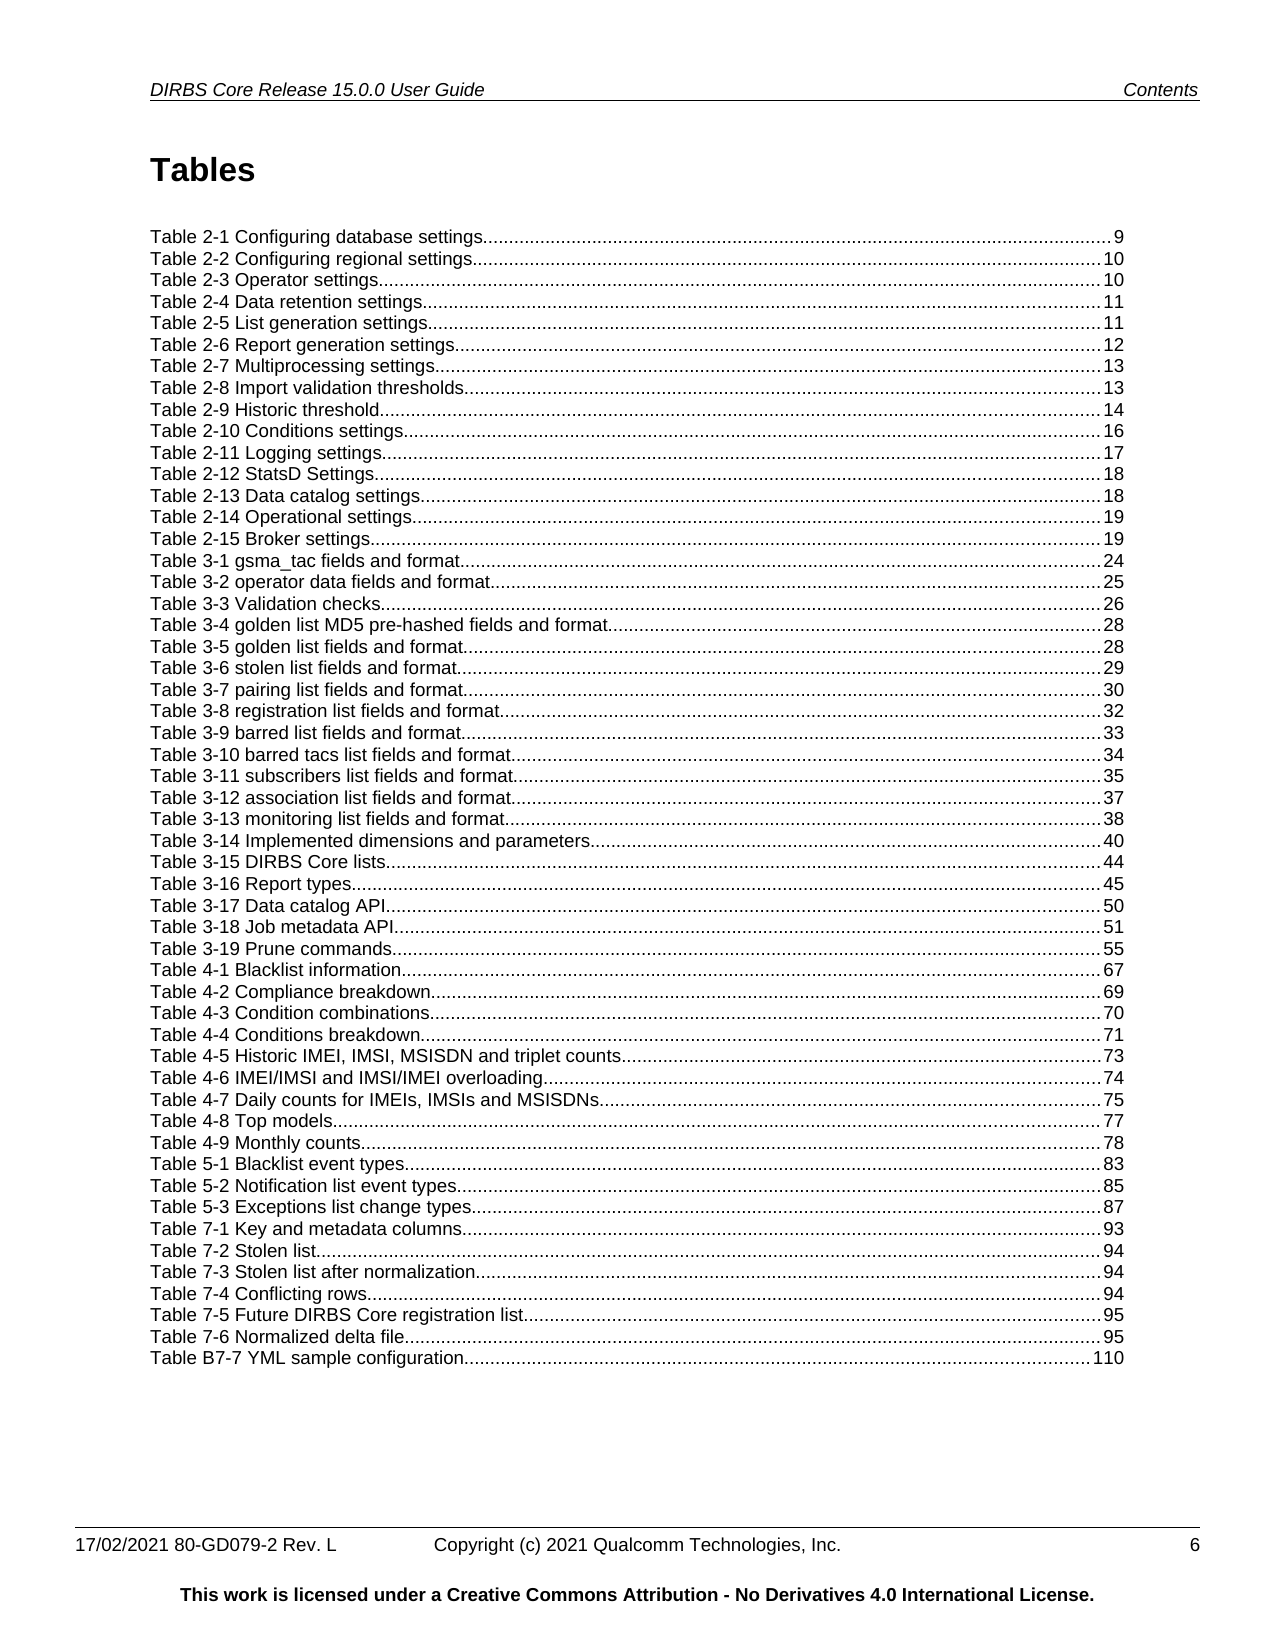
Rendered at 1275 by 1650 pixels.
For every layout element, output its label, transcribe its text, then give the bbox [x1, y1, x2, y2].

text Table ‎2-8 Import validation thresholds 13 [150, 377, 1125, 398]
text Table ‎3-15 DIRBS Core lists 44 [150, 851, 1125, 873]
text Table ‎4-2 Compliance breakdown 69 [150, 981, 1125, 1002]
text Table ‎7-2 Stolen list 94 [150, 1239, 1125, 1261]
text Table ‎2-14 Operational settings 19 [150, 506, 1125, 528]
text Table ‎3-8 registration list fields and format 32 [150, 700, 1125, 722]
text Table ‎3-5 golden list fields and format 28 [150, 636, 1125, 657]
text Table ‎2-5 List generation settings 11 [150, 312, 1125, 334]
text Table ‎5-1 Blacklist event types 83 [150, 1153, 1125, 1175]
text Table ‎3-13 monitoring list fields and format 38 [150, 808, 1125, 830]
text Table ‎7-5 Future DIRBS Core registration list 95 [150, 1304, 1125, 1326]
text Table ‎3-9 barred list fields and format 33 [150, 722, 1125, 743]
text Table ‎4-3 Condition combinations 70 [150, 1002, 1125, 1024]
text Table ‎4-4 Conditions breakdown 71 [150, 1024, 1125, 1045]
text Table ‎2-12 StatsD Settings 18 [150, 463, 1125, 485]
text Table ‎7-3 Stolen list after normalization 94 [150, 1261, 1125, 1282]
text Tables [150, 150, 1125, 188]
text Table ‎2-6 Report generation settings 12 [150, 334, 1125, 355]
text Table ‎2-3 Operator settings 10 [150, 269, 1125, 291]
text Table ‎5-3 Exceptions list change types 87 [150, 1196, 1125, 1218]
text Table ‎3-11 subscribers list fields and format 35 [150, 765, 1125, 787]
text Table ‎2-7 Multiprocessing settings 13 [150, 355, 1125, 377]
text Table ‎2-11 Logging settings 17 [150, 442, 1125, 463]
text Table ‎3-19 Prune commands 55 [150, 937, 1125, 959]
text Table ‎7-1 Key and metadata columns 93 [150, 1218, 1125, 1239]
text Table ‎3-16 Report types 45 [150, 873, 1125, 894]
text Table ‎3-3 Validation checks 26 [150, 592, 1125, 614]
text Table ‎4-6 IMEI/IMSI and IMSI/IMEI overloading 74 [150, 1067, 1125, 1088]
text Table ‎7-4 Conflicting rows 94 [150, 1282, 1125, 1304]
text Table ‎4-8 Top models 77 [150, 1110, 1125, 1132]
text Table ‎3-18 Job metadata API 51 [150, 916, 1125, 937]
text Table ‎2-10 Conditions settings 16 [150, 420, 1125, 442]
text Table ‎3-6 stolen list fields and format 29 [150, 657, 1125, 679]
text Table ‎4-9 Monthly counts 78 [150, 1132, 1125, 1153]
text Table ‎7-6 Normalized delta file 95 [150, 1326, 1125, 1347]
text Table ‎3-17 Data catalog API 50 [150, 894, 1125, 916]
text Table 3-10 barred tacs list fields and format 34 [150, 743, 1125, 765]
text Table ‎2-1 Configuring database settings 9 [150, 226, 1125, 247]
text Table B‎7-7 YML sample configuration 110 [150, 1347, 1125, 1369]
text Table ‎2-4 Data retention settings 11 [150, 291, 1125, 312]
text Table ‎5-2 Notification list event types 85 [150, 1175, 1125, 1196]
text Table ‎2-13 Data catalog settings 18 [150, 485, 1125, 506]
text Table ‎2-15 Broker settings 19 [150, 528, 1125, 549]
text Table ‎2-9 Historic threshold 14 [150, 398, 1125, 420]
text Table ‎4-5 Historic IMEI, IMSI, MSISDN and triplet counts 73 [150, 1045, 1125, 1067]
text Table ‎4-1 Blacklist information 67 [150, 959, 1125, 981]
text Table ‎3-4 golden list MD5 pre-hashed fields and format 28 [150, 614, 1125, 636]
text Table ‎3-7 pairing list fields and format 30 [150, 679, 1125, 700]
text Table ‎3-14 Implemented dimensions and parameters 40 [150, 830, 1125, 851]
text Table ‎3-2 operator data fields and format 25 [150, 571, 1125, 592]
text Table ‎4-7 Daily counts for IMEIs, IMSIs and MSISDNs 75 [150, 1088, 1125, 1110]
text Table ‎3-12 association list fields and format 37 [150, 787, 1125, 808]
text Table ‎2-2 Configuring regional settings 10 [150, 247, 1125, 269]
text Table ‎3-1 gsma_tac fields and format 24 [150, 549, 1125, 571]
